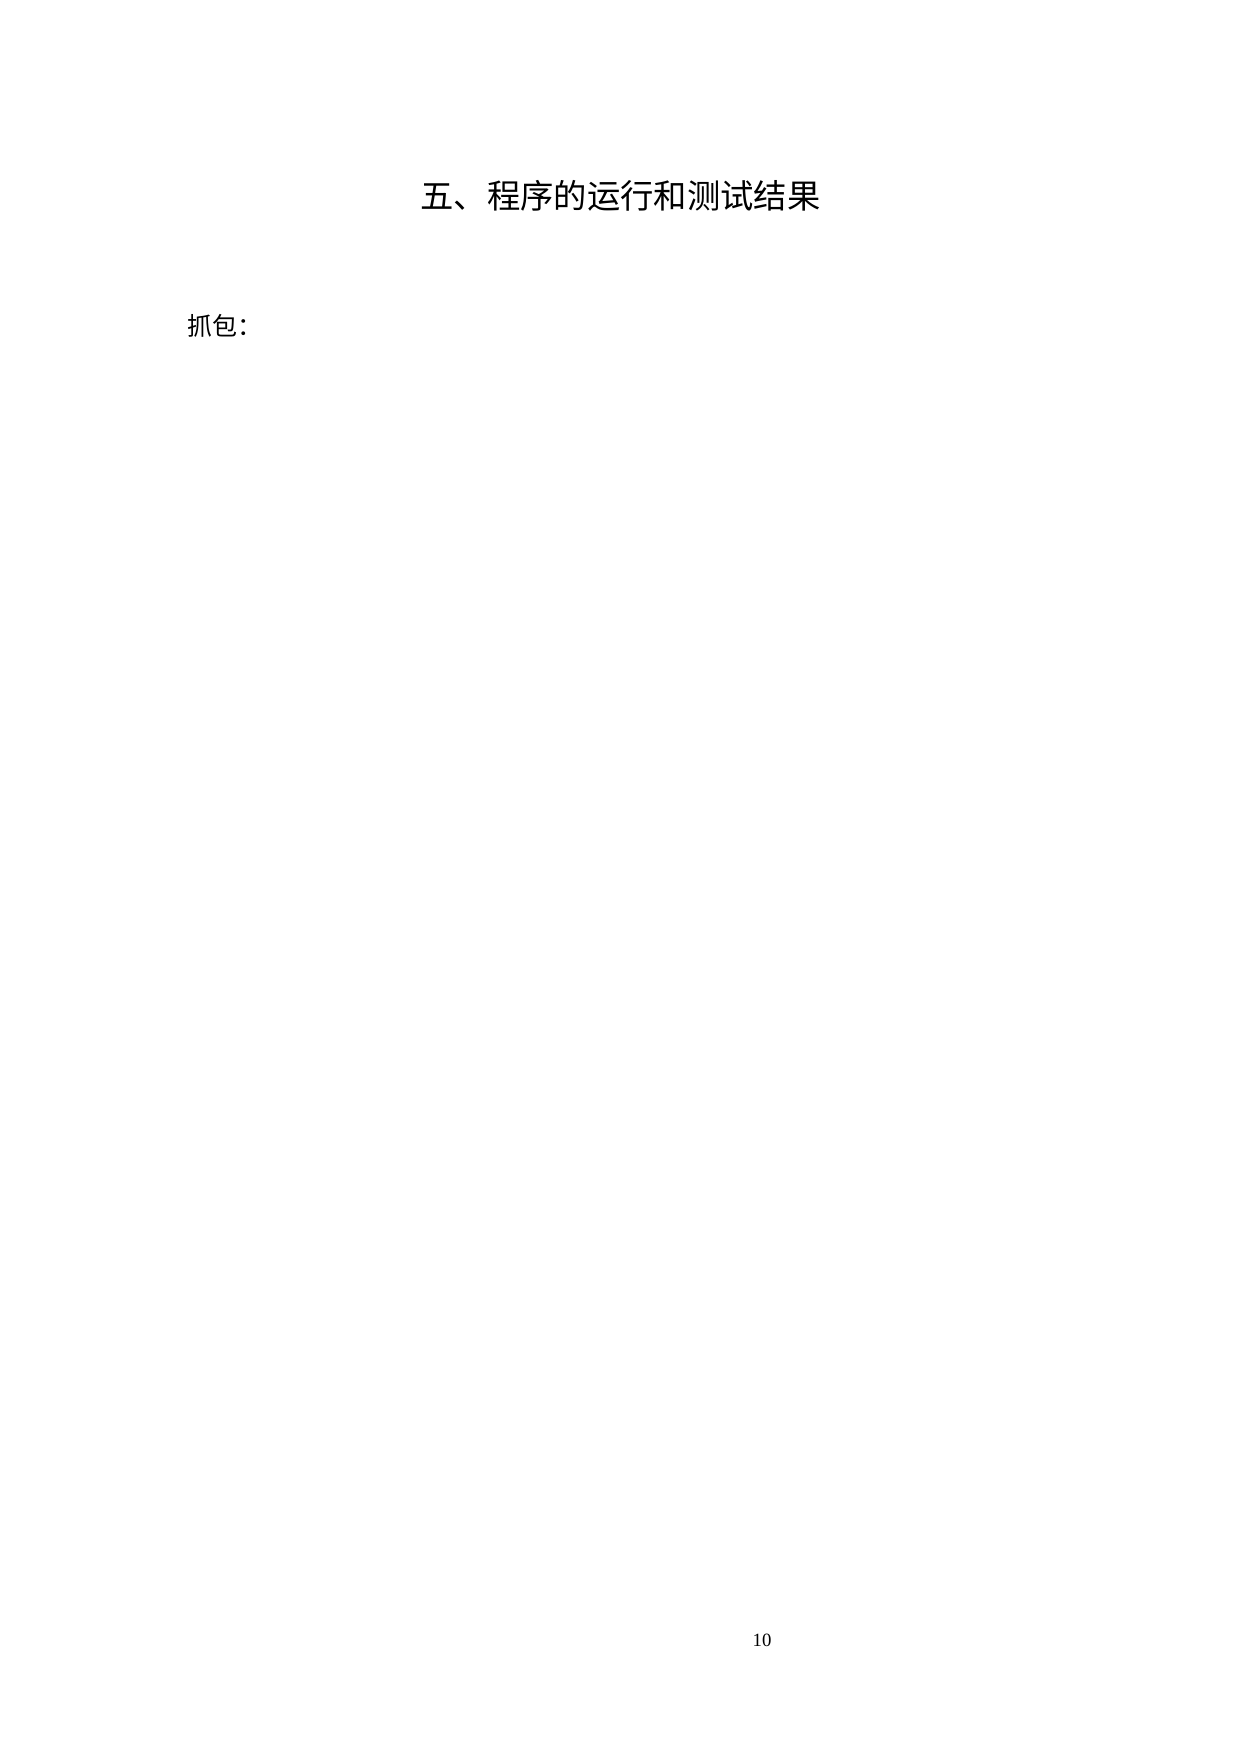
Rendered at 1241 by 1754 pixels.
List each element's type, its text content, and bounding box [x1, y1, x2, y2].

subtitle 程序的运行和测试结果 [187, 162, 1053, 227]
text 抓包： [187, 292, 1053, 357]
